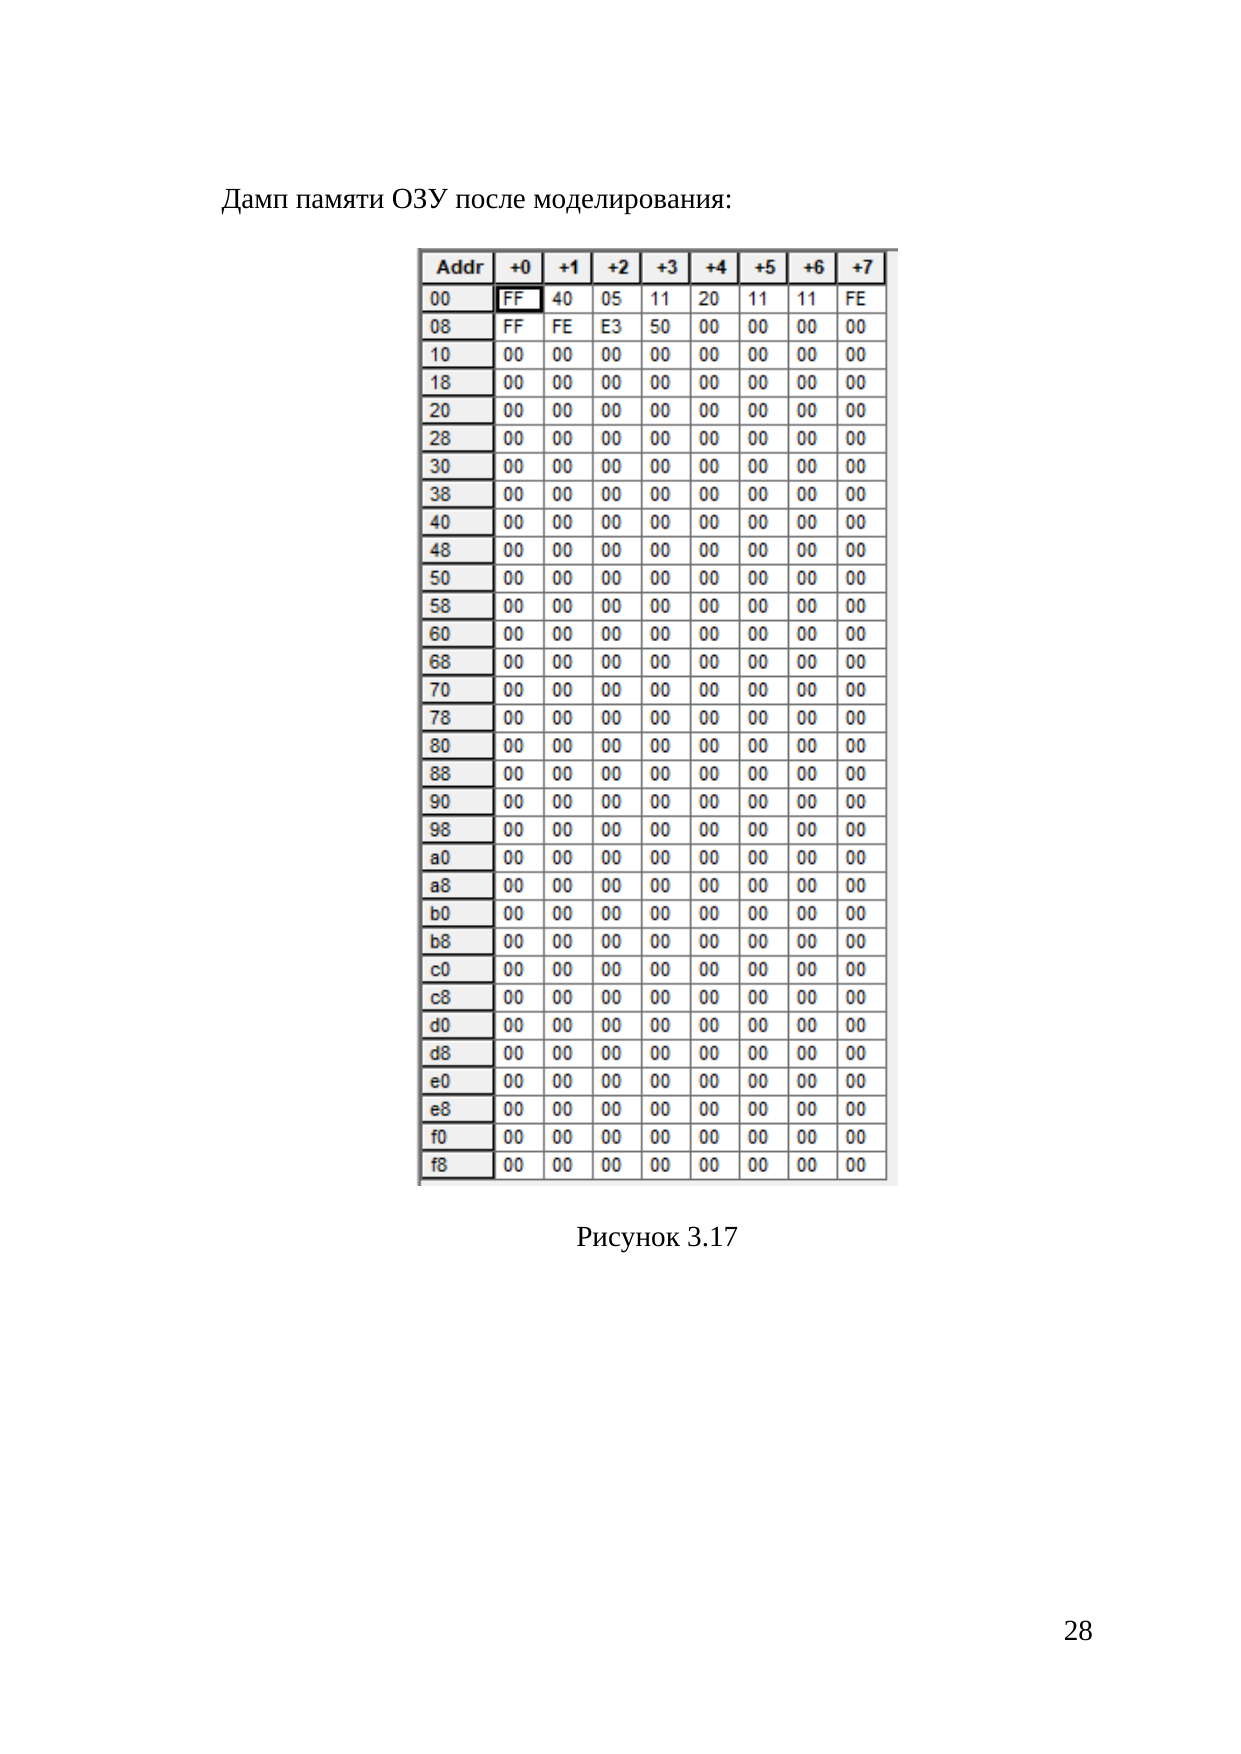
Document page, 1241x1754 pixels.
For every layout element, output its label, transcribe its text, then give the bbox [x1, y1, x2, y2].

text Дамп памяти ОЗУ после моделирования: [221, 181, 1093, 215]
text Рисунок 3.17 [221, 1219, 1093, 1253]
picture [416, 248, 898, 1186]
